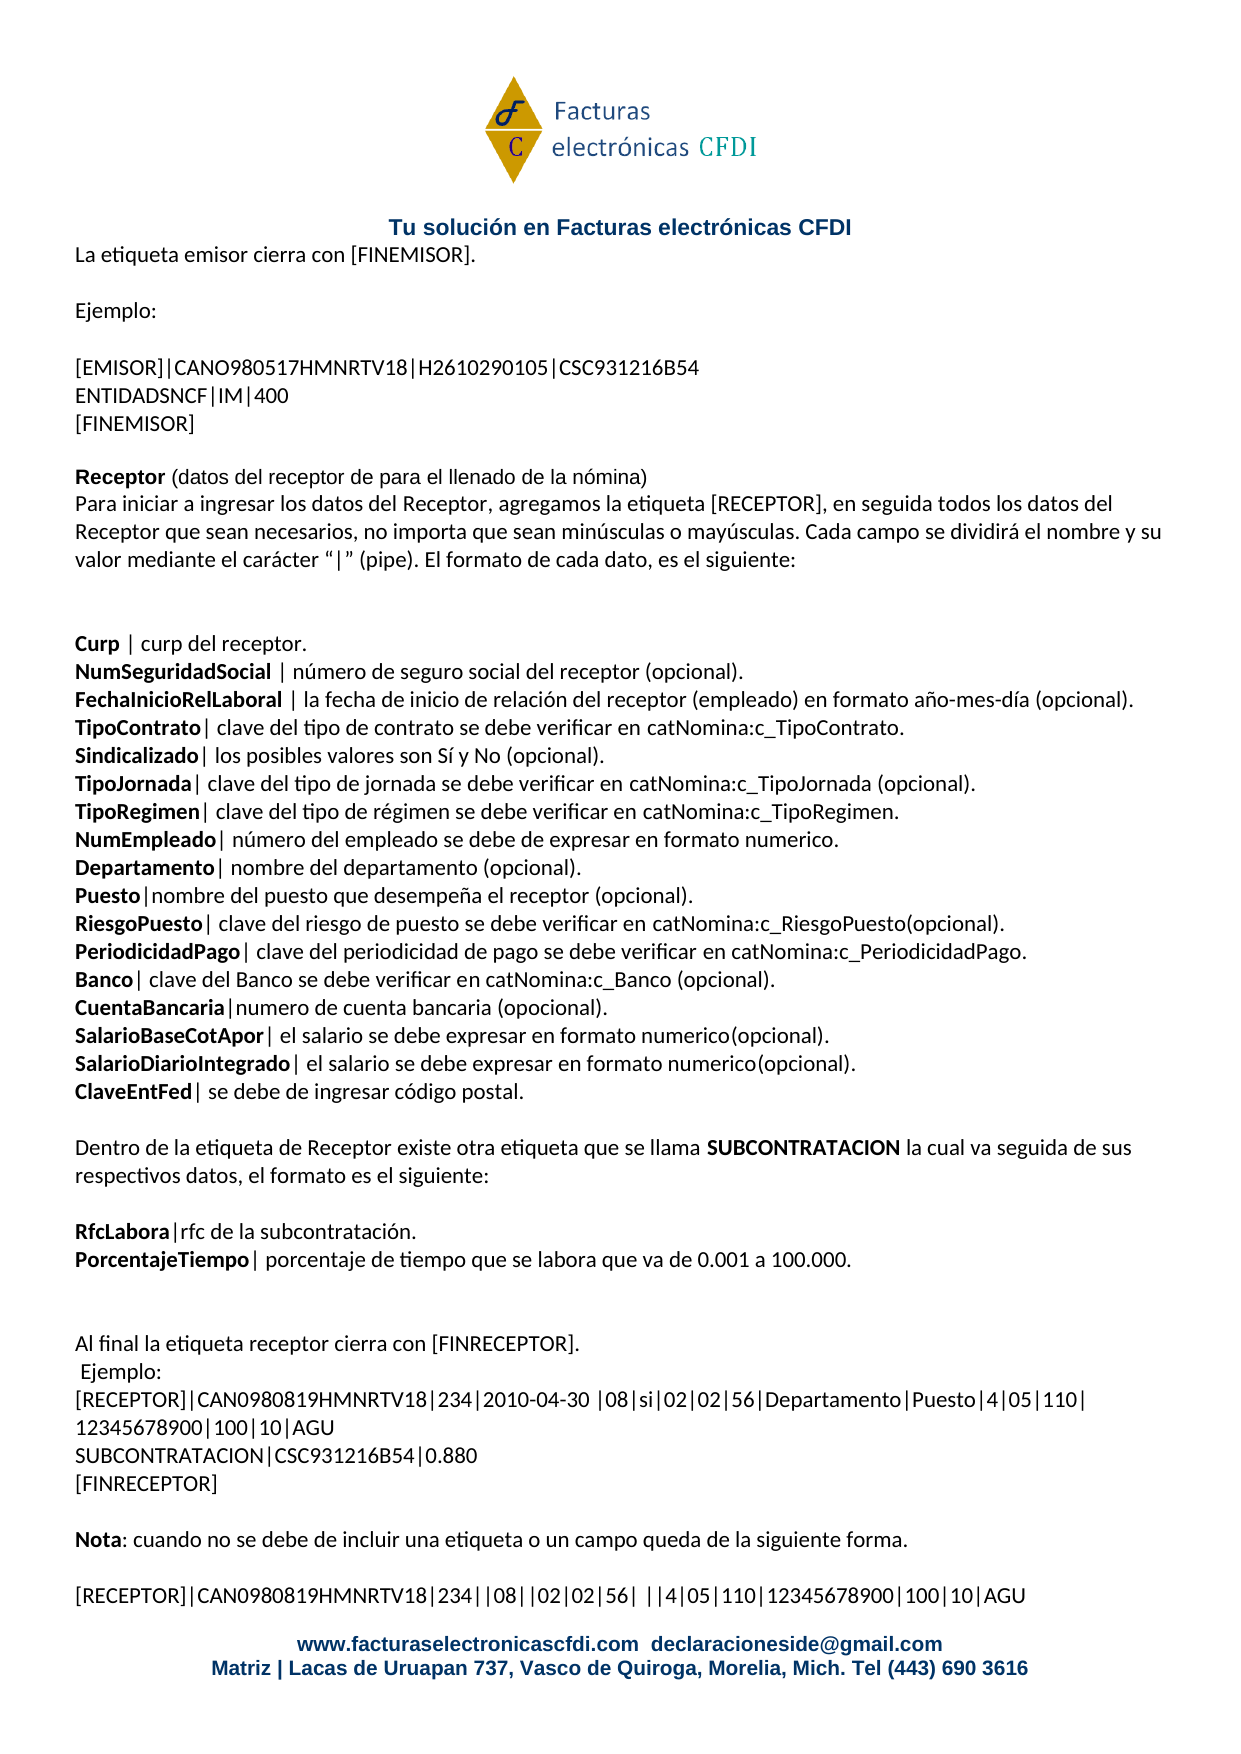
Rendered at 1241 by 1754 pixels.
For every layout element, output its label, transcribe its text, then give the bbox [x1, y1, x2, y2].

text PeriodicidadPago| clave del periodicidad de pago se debe verificar en catNomina:c_PeriodicidadPago. [75, 937, 1165, 965]
text TipoJornada| clave del tipo de jornada se debe verificar en catNomina:c_TipoJornada (opcional). [75, 769, 1165, 797]
text [FINRECEPTOR] [75, 1469, 1165, 1497]
text Para iniciar a ingresar los datos del Receptor, agregamos la etiqueta [RECEPTOR], en seguida todos los datos del Receptor que sean necesarios, no importa que sean minúsculas o mayúsculas. Cada campo se dividirá el nombre y su valor mediante el carácter “|” (pipe). El formato de cada dato, es el siguiente: [75, 489, 1165, 573]
text Nota: cuando no se debe de incluir una etiqueta o un campo queda de la siguiente forma. [75, 1526, 1165, 1553]
picture [481, 73, 759, 186]
text [RECEPTOR]|CAN0980819HMNRTV18|234||08||02|02|56| ||4|05|110|12345678900|100|10|AGU [75, 1582, 1165, 1609]
text PorcentajeTiempo| porcentaje de tiempo que se labora que va de 0.001 a 100.000. [75, 1245, 1165, 1273]
text SalarioDiarioIntegrado| el salario se debe expresar en formato numerico(opcional). [75, 1049, 1165, 1077]
text TipoContrato| clave del tipo de contrato se debe verificar en catNomina:c_TipoContrato. [75, 713, 1165, 741]
text ENTIDADSNCF|IM|400 [75, 381, 1165, 409]
text FechaInicioRelLaboral | la fecha de inicio de relación del receptor (empleado) en formato año-mes-día (opcional). [75, 685, 1165, 713]
text NumEmpleado| número del empleado se debe de expresar en formato numerico. [75, 825, 1165, 853]
text SUBCONTRATACION|CSC931216B54|0.880 [75, 1441, 1165, 1469]
text ClaveEntFed| se debe de ingresar código postal. [75, 1077, 1165, 1105]
text Banco| clave del Banco se debe verificar en catNomina:c_Banco (opcional). [75, 965, 1165, 993]
text Ejemplo: [75, 1357, 1165, 1385]
text [FINEMISOR] [75, 409, 1165, 437]
text Receptor (datos del receptor de para el llenado de la nómina) [75, 465, 1165, 489]
text Ejemplo: [75, 296, 1165, 324]
text RiesgoPuesto| clave del riesgo de puesto se debe verificar en catNomina:c_RiesgoPuesto(opcional). [75, 909, 1165, 937]
text NumSeguridadSocial | número de seguro social del receptor (opcional). [75, 657, 1165, 685]
text TipoRegimen| clave del tipo de régimen se debe verificar en catNomina:c_TipoRegimen. [75, 797, 1165, 825]
text RfcLabora|rfc de la subcontratación. [75, 1217, 1165, 1245]
text Puesto|nombre del puesto que desempeña el receptor (opcional). [75, 881, 1165, 909]
text La etiqueta emisor cierra con [FINEMISOR]. [75, 240, 1165, 268]
text Departamento| nombre del departamento (opcional). [75, 853, 1165, 881]
text [RECEPTOR]|CAN0980819HMNRTV18|234|2010-04-30 |08|si|02|02|56|Departamento|Puesto|4|05|110|12345678900|100|10|AGU [75, 1385, 1165, 1441]
text Sindicalizado| los posibles valores son Sí y No (opcional). [75, 741, 1165, 769]
text Al final la etiqueta receptor cierra con [FINRECEPTOR]. [75, 1329, 1165, 1357]
text Curp | curp del receptor. [75, 629, 1165, 657]
text SalarioBaseCotApor| el salario se debe expresar en formato numerico(opcional). [75, 1021, 1165, 1049]
text CuentaBancaria|numero de cuenta bancaria (opocional). [75, 993, 1165, 1021]
text [EMISOR]|CANO980517HMNRTV18|H2610290105|CSC931216B54 [75, 353, 1165, 381]
text Dentro de la etiqueta de Receptor existe otra etiqueta que se llama SUBCONTRATACION la cual va seguida de sus respectivos datos, el formato es el siguiente: [75, 1133, 1165, 1189]
